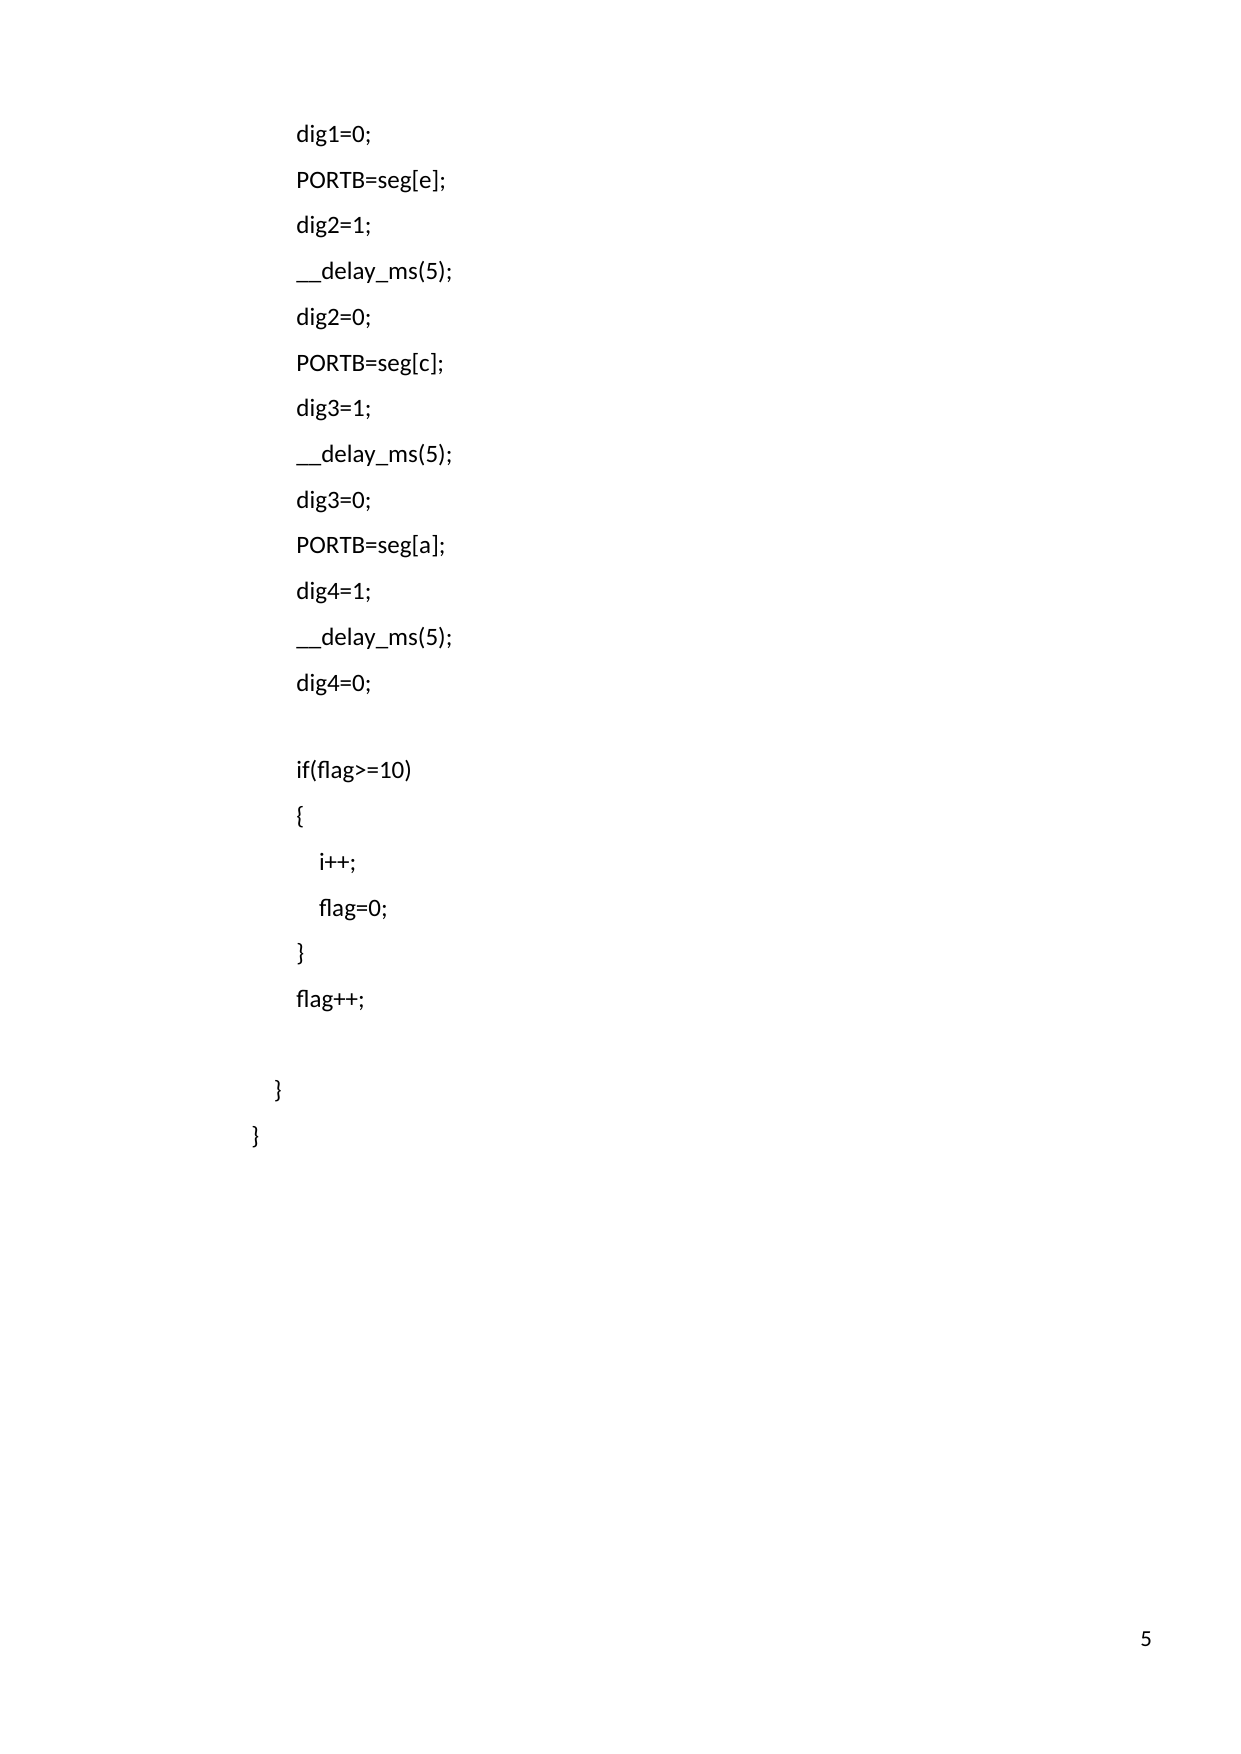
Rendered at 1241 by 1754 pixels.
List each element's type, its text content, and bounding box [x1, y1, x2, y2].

text __delay_ms(5); [177, 438, 1152, 469]
text } [177, 937, 1152, 968]
text dig2=1; [177, 209, 1152, 240]
text PORTB=seg[e]; [177, 164, 1152, 194]
text __delay_ms(5); [177, 621, 1152, 652]
text i++; [177, 846, 1152, 877]
text } [177, 1075, 1152, 1105]
text dig4=1; [177, 575, 1152, 606]
text if(flag>=10) [177, 754, 1152, 785]
text flag++; [177, 983, 1152, 1014]
text PORTB=seg[c]; [177, 347, 1152, 377]
text dig3=1; [177, 392, 1152, 423]
text } [177, 1120, 1152, 1151]
text __delay_ms(5); [177, 255, 1152, 286]
text flag=0; [177, 892, 1152, 922]
text { [177, 800, 1152, 831]
text PORTB=seg[a]; [177, 530, 1152, 560]
text dig3=0; [177, 484, 1152, 514]
text dig2=0; [177, 301, 1152, 332]
text dig4=0; [177, 667, 1152, 697]
text dig1=0; [177, 118, 1152, 149]
